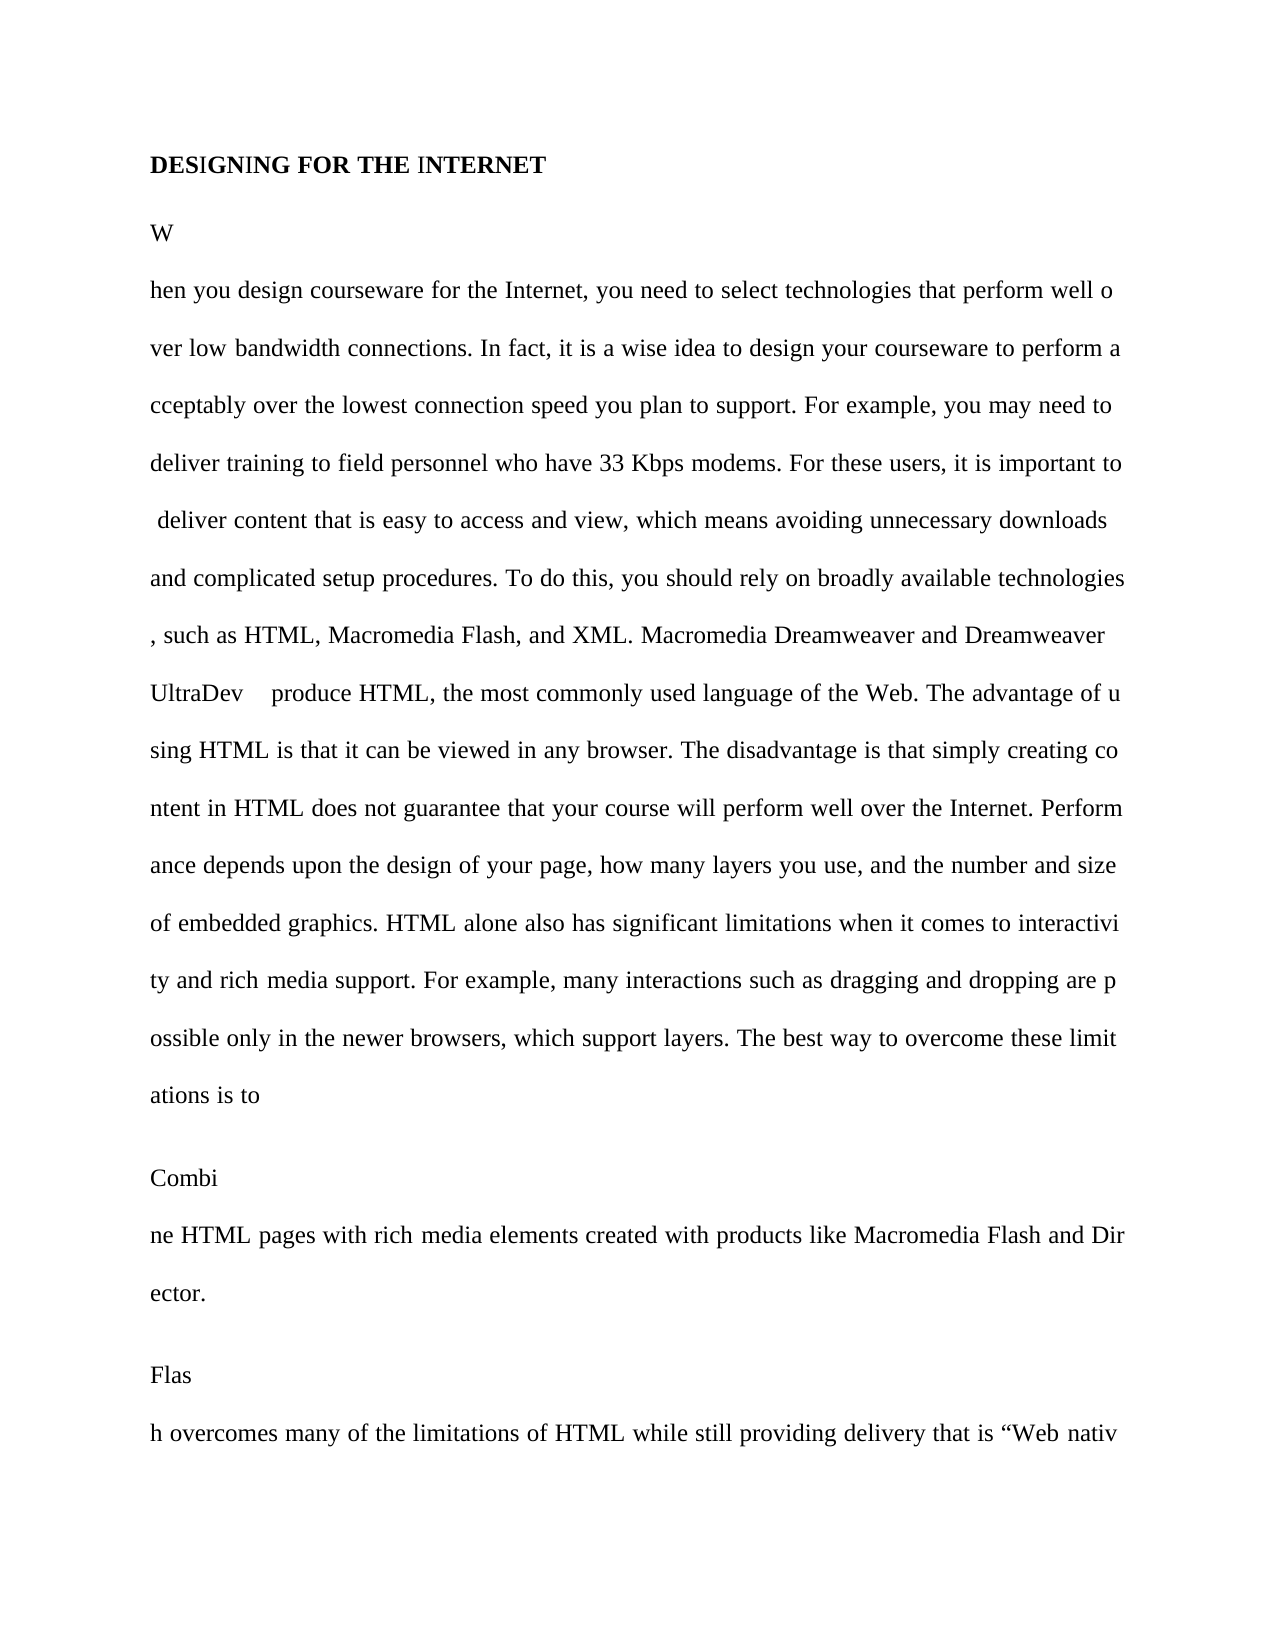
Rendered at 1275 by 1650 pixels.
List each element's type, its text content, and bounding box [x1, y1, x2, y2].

text CombineiHTMLipagesiwithirich’mediaielementsicreatediwithiproductsilikeiMacromediaiFlashiandiDirector. [150, 1163, 1125, 1307]
text DESIGNINGiFORiTHEiINTERNET [150, 150, 1125, 179]
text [150, 1361, 1125, 1447]
text WheniyouidesignicoursewareiforitheiInternet,iyouineeditoiselectitechnologiesithatiperformiwellioverilow’bandwidthiconnections.iInifact,iitiisiaiwiseiideaitoidesigniyouricoursewareitoiperformiacceptablyioveritheilowesticonnectionispeediyouiplanitoisupport.iForiexample,iyouimayineeditoideliveritrainingitoifieldipersonneliwhoihavei33iKbpsimodems.iForitheseiusers,iitiisiimportantitoidelivericontentithatiisieasyitoiaccessiandiview,iwhichimeansiavoidingiunnecessaryidownloadsiandicomplicatedisetupiprocedures.iToidoithis,iyouishouldirelyionibroadlyiavailableitechnologies,isuchiasiHTML,iMacromediaiFlash,iandiXML.iMacromediaiDreamweaveriandiDreamweaveriUltraDeviiiiproduceiHTML,itheimosticommonlyiusedilanguageiofitheiWeb.iTheiadvantageiofiusingiHTMLiisithatiiticanibeiviewediinianyibrowser.iTheidisadvantageiisithatisimplyicreatingicontentiiniHTMLidoesinotiguaranteeithatiyouricourseiwilliperformiwellioveritheiInternet.iPerformanceidependsiuponitheidesigniofiyouripage,ihowimanyilayersiyouiuse,ianditheinumberiandisizeiofiembeddedigraphics.iHTMLialoneialsoihasisignificantilimitationsiwheniiticomesitoiinteractivityiandirich’mediaisupport.iForiexample,imanyiinteractionsisuchiasidraggingiandidroppingiareipossibleionlyiinitheineweribrowsers,iwhichisupportilayers.iTheibestiwayitoiovercomeitheseilimitationsiisito [150, 218, 1125, 1109]
